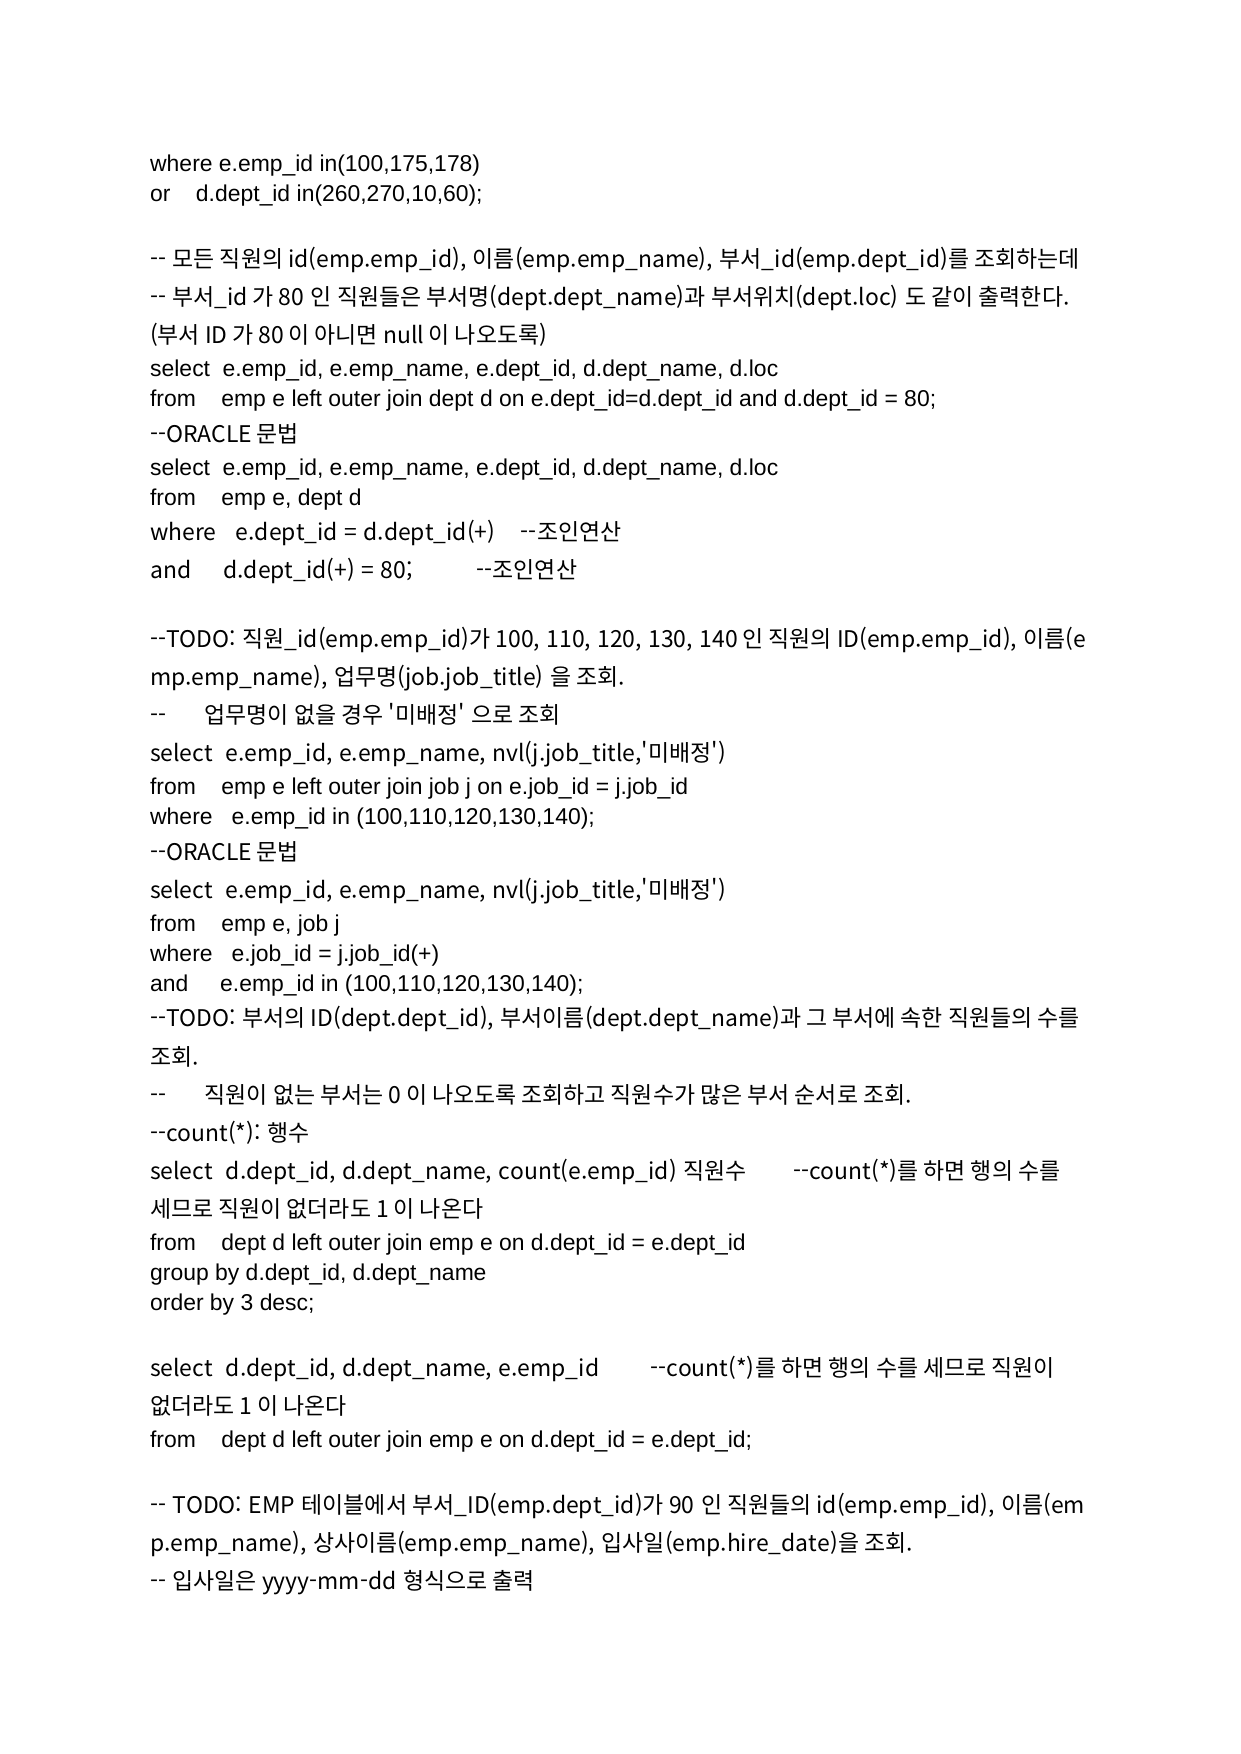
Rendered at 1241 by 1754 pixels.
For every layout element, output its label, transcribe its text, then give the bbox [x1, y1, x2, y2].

text or d.dept_id in(260,270,10,60); [150, 180, 1090, 207]
text select e.emp_id, e.emp_name, nvl(j.job_title,'미배정') [150, 735, 1090, 768]
text --ORACLE문법 [150, 415, 1090, 449]
text from emp e, job j [150, 909, 1090, 936]
text --TODO: 직원_id(emp.emp_id)가 100, 110, 120, 130, 140인 직원의 ID(emp.emp_id), 이름(emp.emp_name), 업무명(job.job_title) 을 조회. [150, 620, 1090, 692]
text where e.emp_id in (100,110,120,130,140); [150, 803, 1090, 829]
text -- 입사일은 yyyy-mm-dd 형식으로 출력 [150, 1563, 1090, 1596]
text select e.emp_id, e.emp_name, e.dept_id, d.dept_name, d.loc [150, 355, 1090, 381]
text where e.job_id = j.job_id(+) [150, 940, 1090, 966]
text and e.emp_id in (100,110,120,130,140); [150, 970, 1090, 996]
text --count(*): 행수 [150, 1114, 1090, 1148]
text --ORACLE문법 [150, 833, 1090, 867]
text from emp e, dept d [150, 484, 1090, 510]
text select e.emp_id, e.emp_name, nvl(j.job_title,'미배정') [150, 871, 1090, 905]
text select e.emp_id, e.emp_name, e.dept_id, d.dept_name, d.loc [150, 453, 1090, 480]
text from dept d left outer join emp e on d.dept_id = e.dept_id; [150, 1426, 1090, 1452]
text -- 부서_id가 80 인 직원들은 부서명(dept.dept_name)과 부서위치(dept.loc) 도 같이 출력한다. (부서 ID가 80이 아니면 null이 나오도록) [150, 279, 1090, 350]
text order by 3 desc; [150, 1289, 1090, 1316]
text -- 직원이 없는 부서는 0이 나오도록 조회하고 직원수가 많은 부서 순서로 조회. [150, 1076, 1090, 1110]
text from dept d left outer join emp e on d.dept_id = e.dept_id [150, 1229, 1090, 1255]
text --TODO: 부서의 ID(dept.dept_id), 부서이름(dept.dept_name)과 그 부서에 속한 직원들의 수를 조회. [150, 1000, 1090, 1072]
text select d.dept_id, d.dept_name, e.emp_id --count(*)를 하면 행의 수를 세므로 직원이 없더라도 1이 나온다 [150, 1350, 1090, 1421]
text group by d.dept_id, d.dept_name [150, 1259, 1090, 1286]
text select d.dept_id, d.dept_name, count(e.emp_id) 직원수 --count(*)를 하면 행의 수를 세므로 직원이 없더라도 1이 나온다 [150, 1153, 1090, 1224]
text where e.emp_id in(100,175,178) [150, 150, 1090, 176]
text and d.dept_id(+) = 80; --조인연산 [150, 552, 1090, 585]
text from emp e left outer join dept d on e.dept_id=d.dept_id and d.dept_id = 80; [150, 385, 1090, 412]
text -- TODO: EMP 테이블에서 부서_ID(emp.dept_id)가 90 인 직원들의 id(emp.emp_id), 이름(emp.emp_name), 상사이름(emp.emp_name), 입사일(emp.hire_date)을 조회. [150, 1486, 1090, 1558]
text where e.dept_id = d.dept_id(+) --조인연산 [150, 514, 1090, 547]
text from emp e left outer join job j on e.job_id = j.job_id [150, 773, 1090, 799]
text -- 업무명이 없을 경우 '미배정' 으로 조회 [150, 697, 1090, 730]
text -- 모든 직원의 id(emp.emp_id), 이름(emp.emp_name), 부서_id(emp.dept_id)를 조회하는데 [150, 241, 1090, 274]
